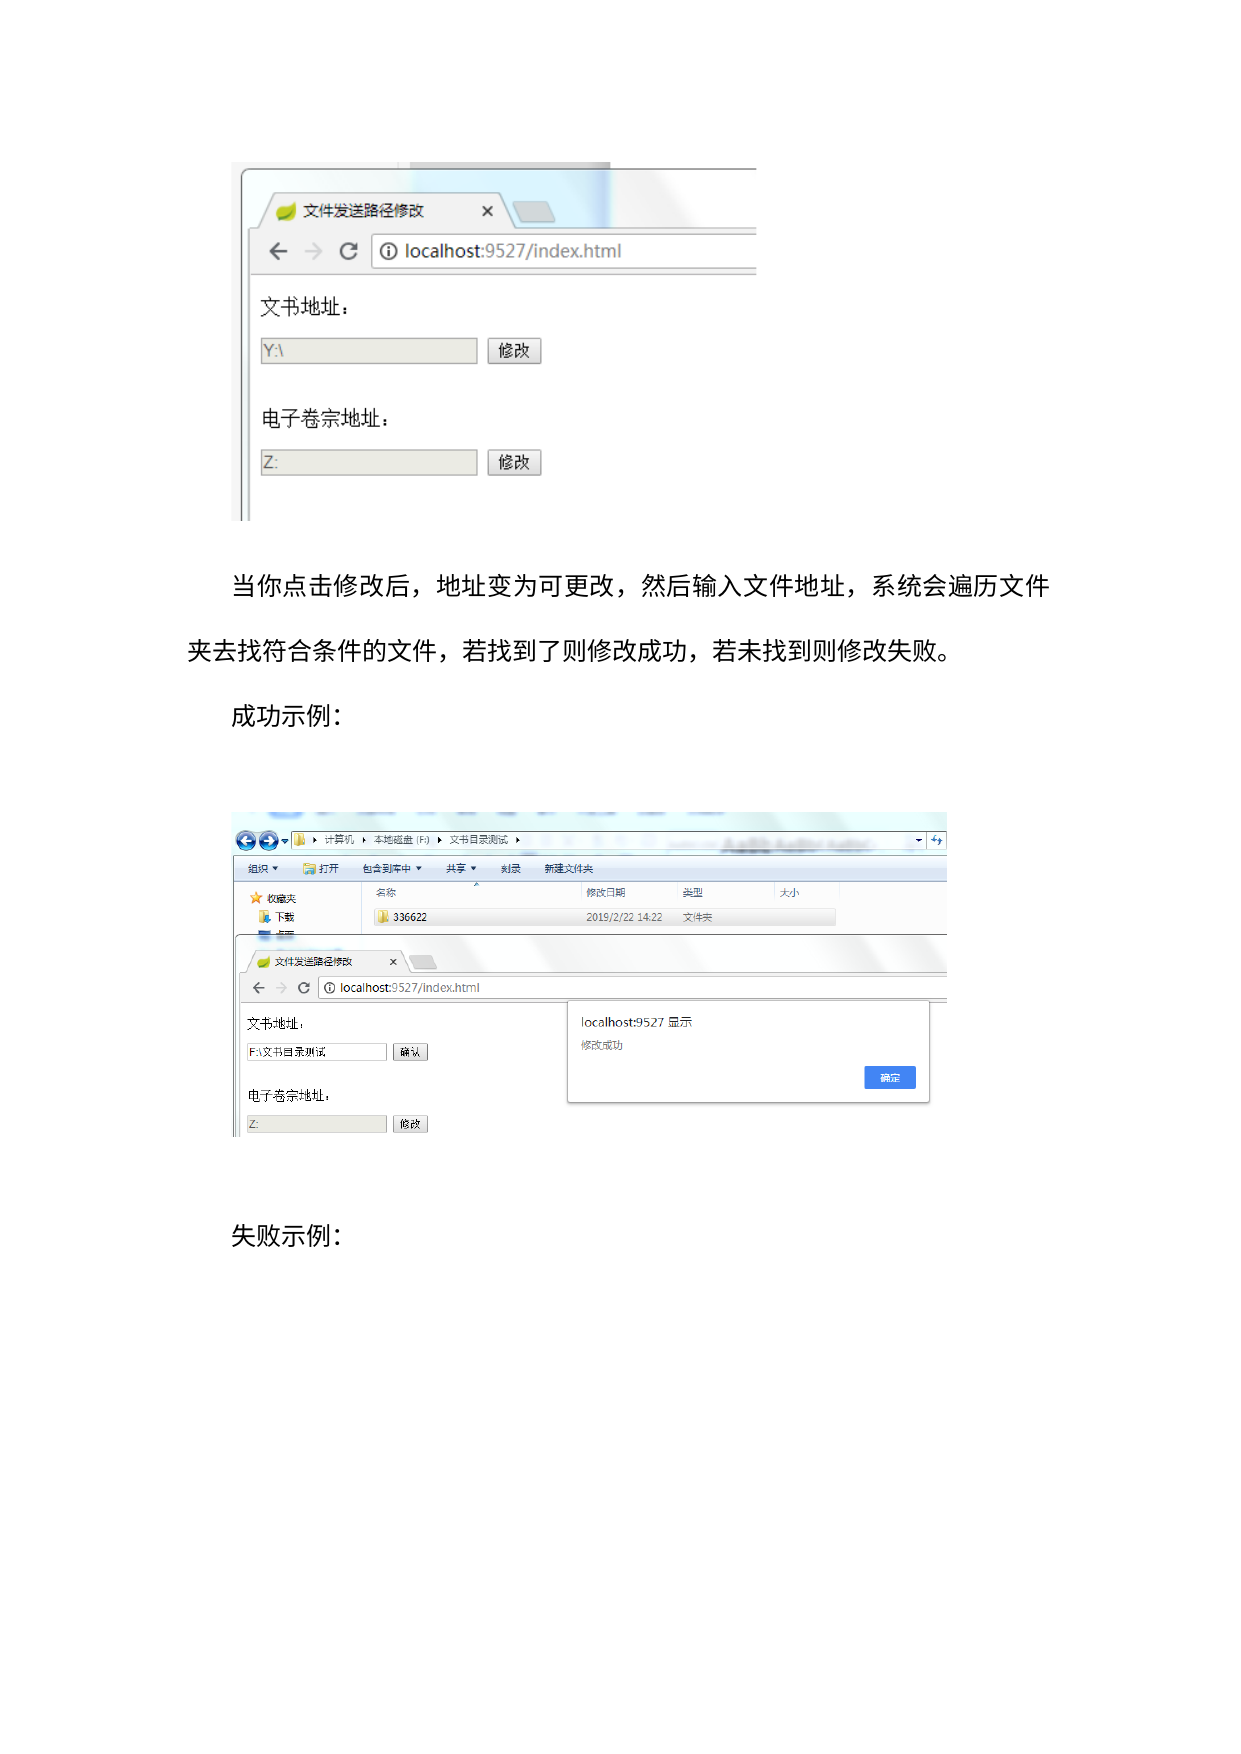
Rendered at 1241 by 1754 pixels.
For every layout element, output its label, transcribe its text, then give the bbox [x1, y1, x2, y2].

picture [231, 162, 757, 521]
text 成功示例： [187, 682, 1053, 747]
text 当你点击修改后，地址变为可更改，然后输入文件地址，系统会遍历文件夹去找符合条件的文件，若找到了则修改成功，若未找到则修改失败。 [187, 552, 1053, 682]
picture [231, 812, 947, 1137]
text 失败示例： [187, 1202, 1053, 1267]
